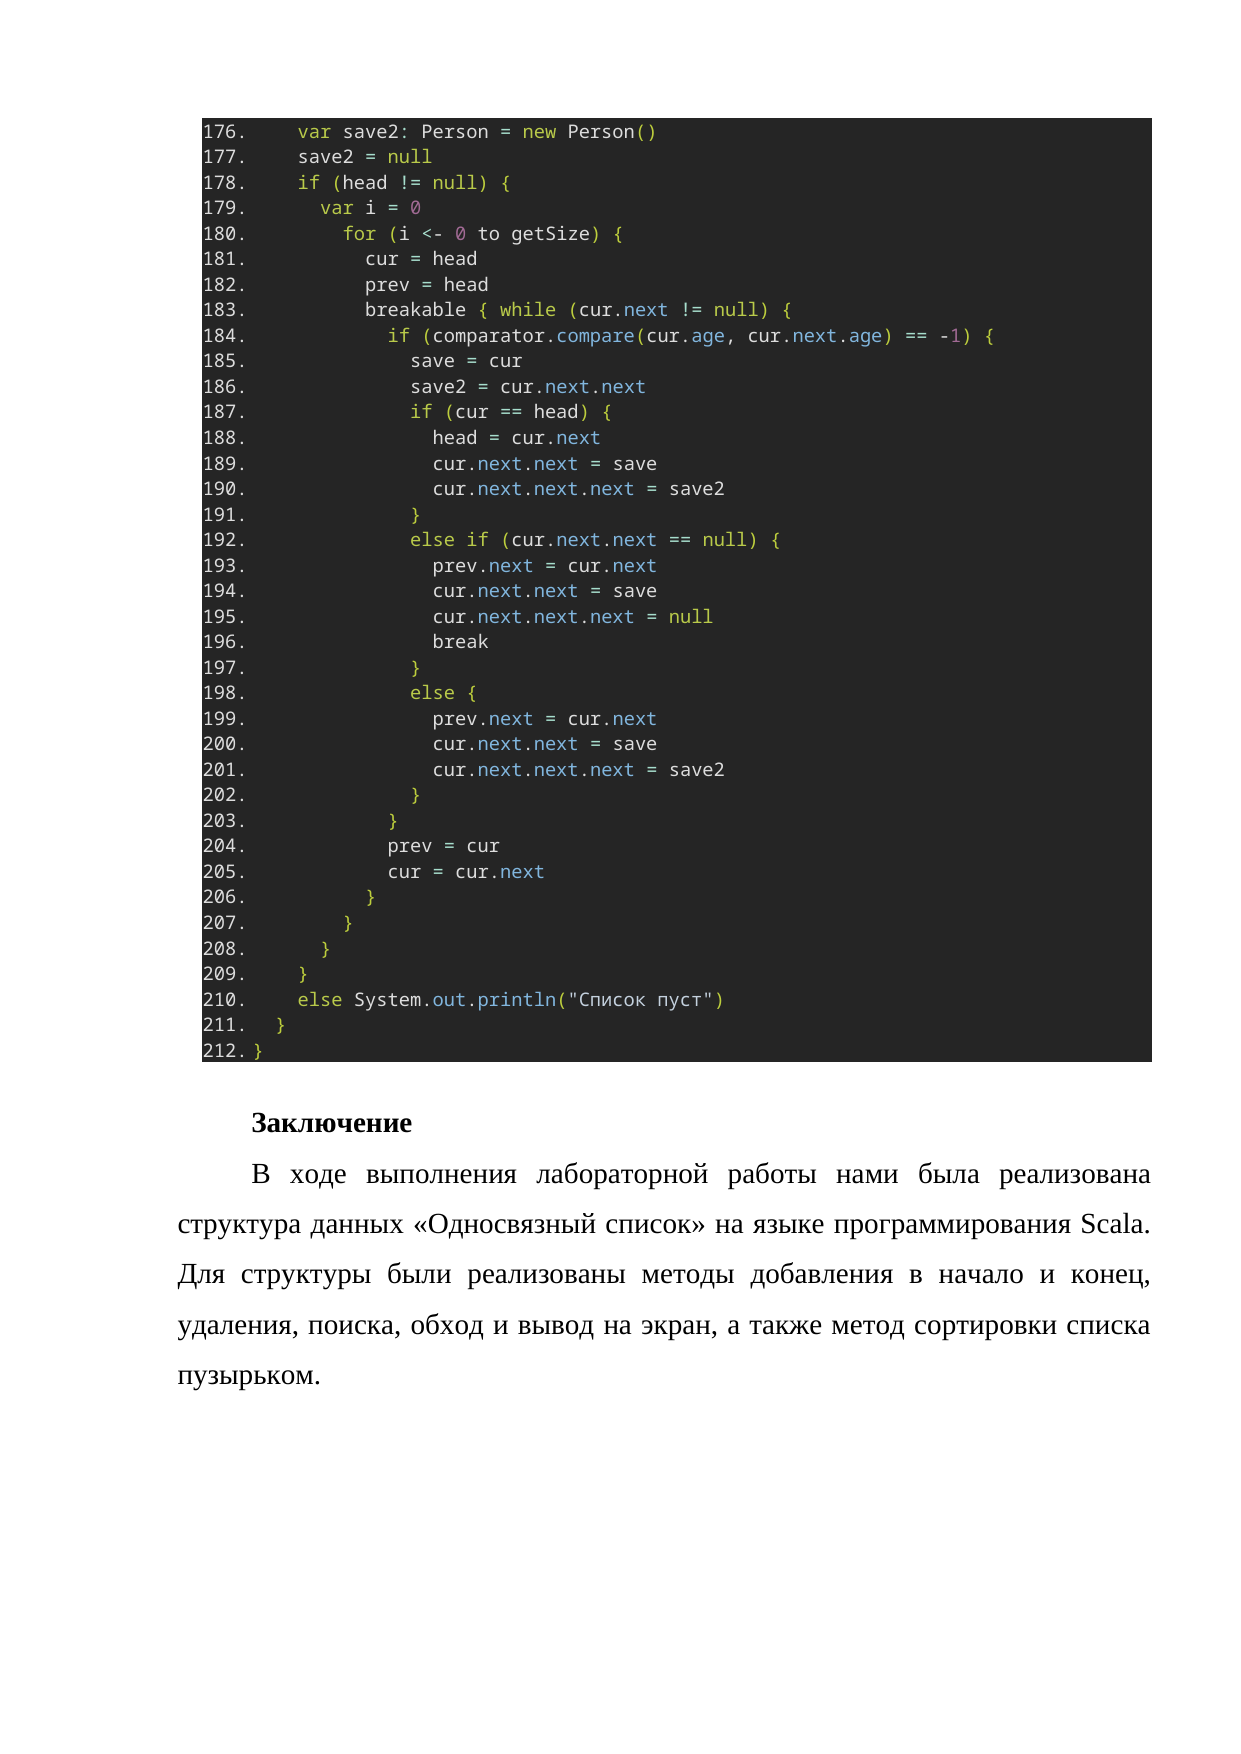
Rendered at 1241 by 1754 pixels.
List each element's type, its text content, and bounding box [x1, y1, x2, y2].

list } [202, 807, 1152, 833]
list } [202, 960, 1152, 986]
list save2 = null [202, 144, 1152, 169]
list } [202, 909, 1152, 935]
list save2 = cur.next.next [202, 373, 1152, 399]
list cur.next.next.next = save2 [202, 475, 1152, 501]
list } [202, 884, 1152, 909]
list cur.next.next.next = save2 [202, 756, 1152, 782]
list break [202, 628, 1152, 654]
list head = cur.next [202, 424, 1152, 450]
list } [202, 501, 1152, 526]
text Заключение [177, 1106, 1152, 1139]
list } [202, 654, 1152, 679]
list var save2: Person = new Person() [202, 118, 1152, 144]
list } [202, 1011, 1152, 1037]
list cur = head [202, 246, 1152, 271]
list for (i <- 0 to getSize) { [202, 220, 1152, 246]
list cur.next.next.next = null [202, 603, 1152, 628]
list prev = cur [202, 833, 1152, 858]
list breakable { while (cur.next != null) { [202, 297, 1152, 322]
list prev.next = cur.next [202, 705, 1152, 731]
list } [202, 935, 1152, 960]
list else if (cur.next.next == null) { [202, 526, 1152, 552]
list prev = head [202, 271, 1152, 297]
list var i = 0 [202, 195, 1152, 220]
list cur.next.next = save [202, 577, 1152, 603]
list if (comparator.compare(cur.age, cur.next.age) == -1) { [202, 322, 1152, 348]
list if (cur == head) { [202, 399, 1152, 424]
list cur.next.next = save [202, 731, 1152, 756]
list } [202, 1037, 1152, 1062]
list if (head != null) { [202, 169, 1152, 195]
list } [202, 782, 1152, 807]
list else System.out.println("Список пуст") [202, 986, 1152, 1011]
list cur = cur.next [202, 858, 1152, 884]
text В ходе выполнения лабораторной работы нами была реализована структура данных «Односвязный список» на языке программирования Scala. Для структуры были реализованы методы добавления в начало и конец, удаления, поиска, обход и вывод на экран, а также метод сортировки списка пузырьком. [177, 1156, 1152, 1391]
list cur.next.next = save [202, 450, 1152, 475]
list else { [202, 679, 1152, 705]
list prev.next = cur.next [202, 552, 1152, 577]
list save = cur [202, 348, 1152, 373]
